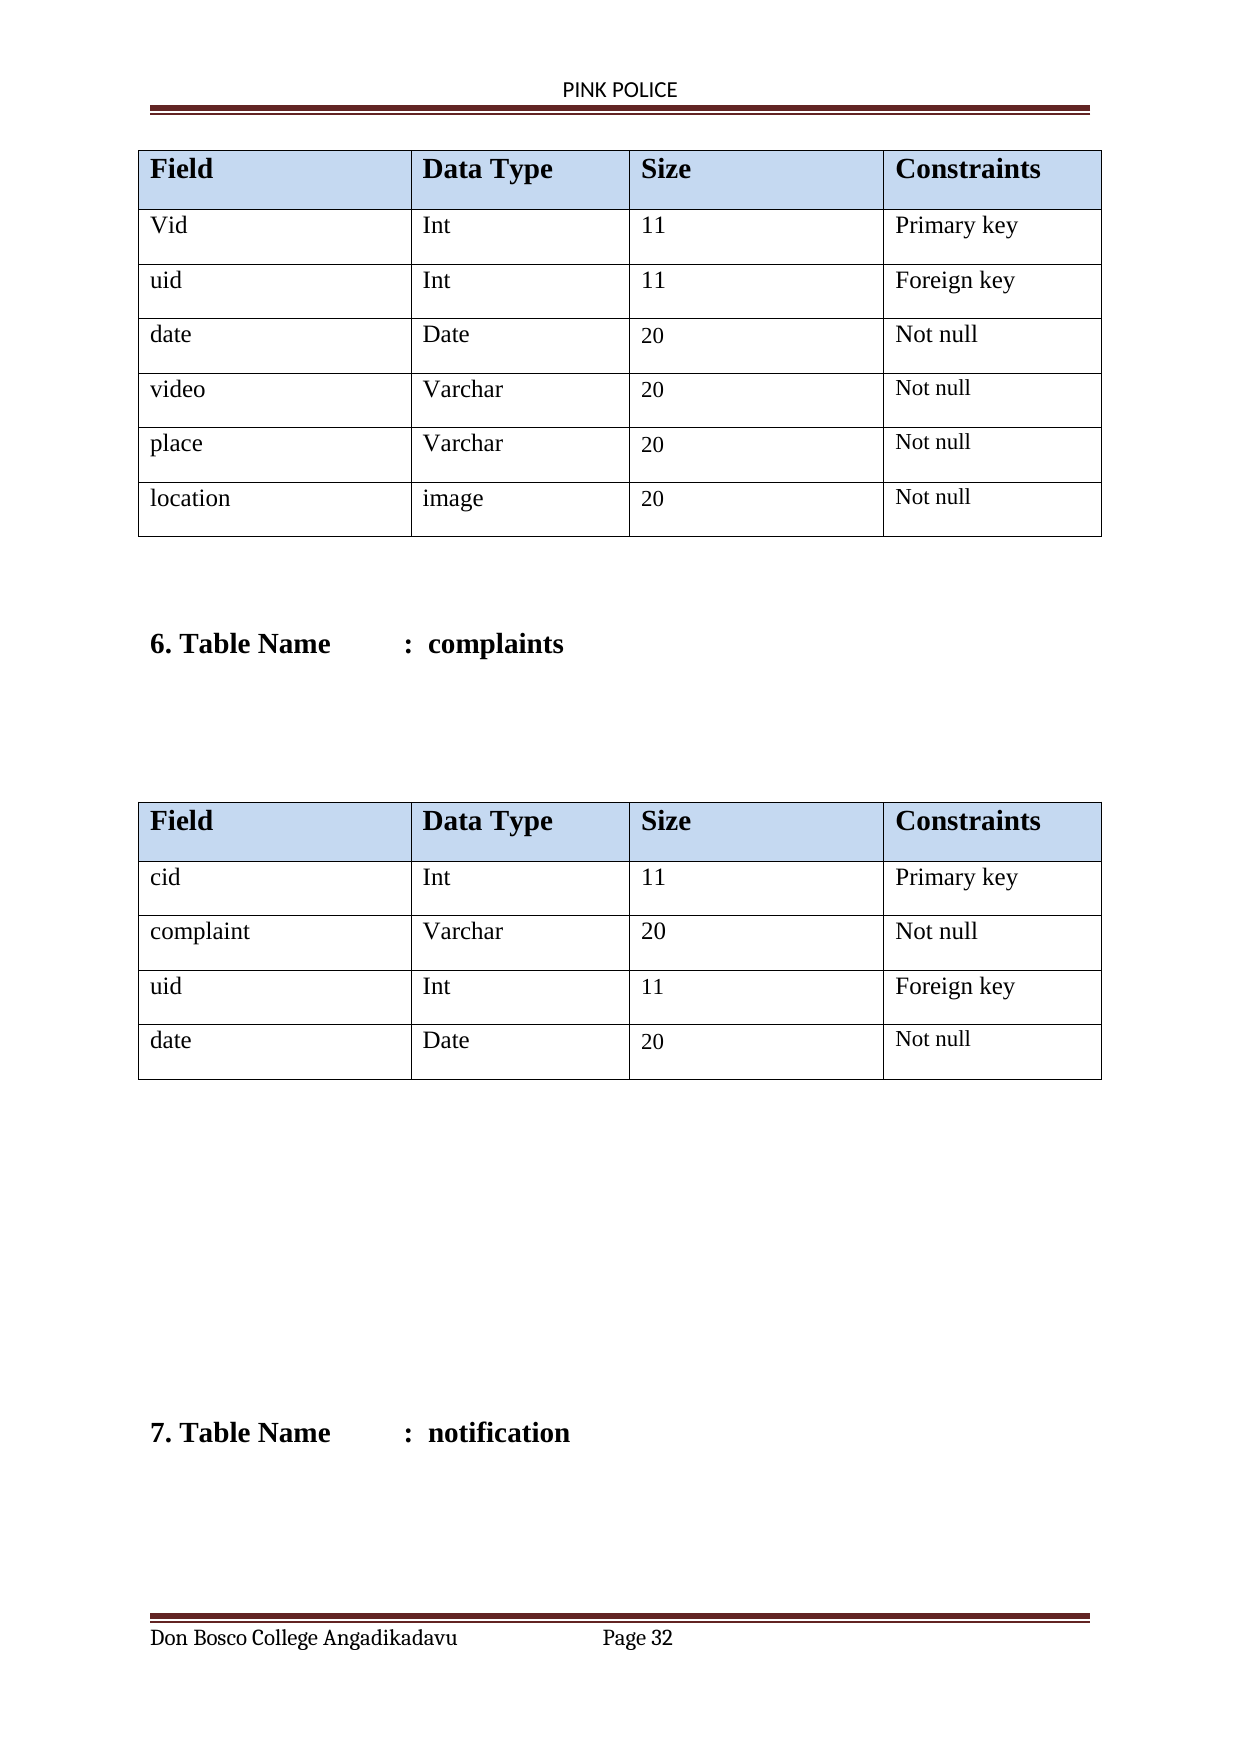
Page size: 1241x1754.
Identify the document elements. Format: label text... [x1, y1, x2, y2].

table_header Size [630, 151, 883, 209]
table_cell Varchar [412, 374, 629, 427]
table_cell image [412, 483, 629, 536]
table_cell Primary key [884, 862, 1101, 915]
table_cell date [139, 1025, 411, 1079]
table_cell Not null [884, 1025, 1101, 1079]
table_cell Not null [884, 319, 1101, 373]
table_cell Not null [884, 916, 1101, 970]
table_cell Varchar [412, 916, 629, 970]
table_header Size [630, 803, 883, 861]
table_header Field [139, 803, 411, 861]
table_cell Int [412, 210, 629, 264]
table_cell Date [412, 319, 629, 373]
table_cell Int [412, 971, 629, 1024]
subtitle 6. Table Name : complaints [150, 626, 1090, 659]
table_cell 20 [630, 319, 883, 373]
table_cell Not null [884, 374, 1101, 427]
table_cell 20 [630, 483, 883, 536]
table_cell place [139, 428, 411, 482]
table_cell 20 [630, 428, 883, 482]
table_cell Varchar [412, 428, 629, 482]
table_cell cid [139, 862, 411, 915]
table_header Constraints [884, 803, 1101, 861]
table_header Data Type [412, 803, 629, 861]
table_cell Not null [884, 483, 1101, 536]
table_cell Primary key [884, 210, 1101, 264]
table_cell Vid [139, 210, 411, 264]
table_header Field [139, 151, 411, 209]
table_cell Date [412, 1025, 629, 1079]
table_cell 11 [630, 971, 883, 1024]
table_cell Foreign key [884, 971, 1101, 1024]
table_cell 11 [630, 862, 883, 915]
table_cell Foreign key [884, 265, 1101, 318]
table_cell location [139, 483, 411, 536]
table_cell 20 [630, 374, 883, 427]
table_cell 20 [630, 1025, 883, 1079]
table_cell 20 [630, 916, 883, 970]
table_cell video [139, 374, 411, 427]
table_header Data Type [412, 151, 629, 209]
table_cell Int [412, 265, 629, 318]
table_cell uid [139, 265, 411, 318]
table_header Constraints [884, 151, 1101, 209]
table_cell date [139, 319, 411, 373]
table_cell complaint [139, 916, 411, 970]
table_cell 11 [630, 265, 883, 318]
subtitle 7. Table Name : notification [150, 1415, 1090, 1449]
table_cell uid [139, 971, 411, 1024]
table_cell Not null [884, 428, 1101, 482]
table_cell Int [412, 862, 629, 915]
table_cell 11 [630, 210, 883, 264]
